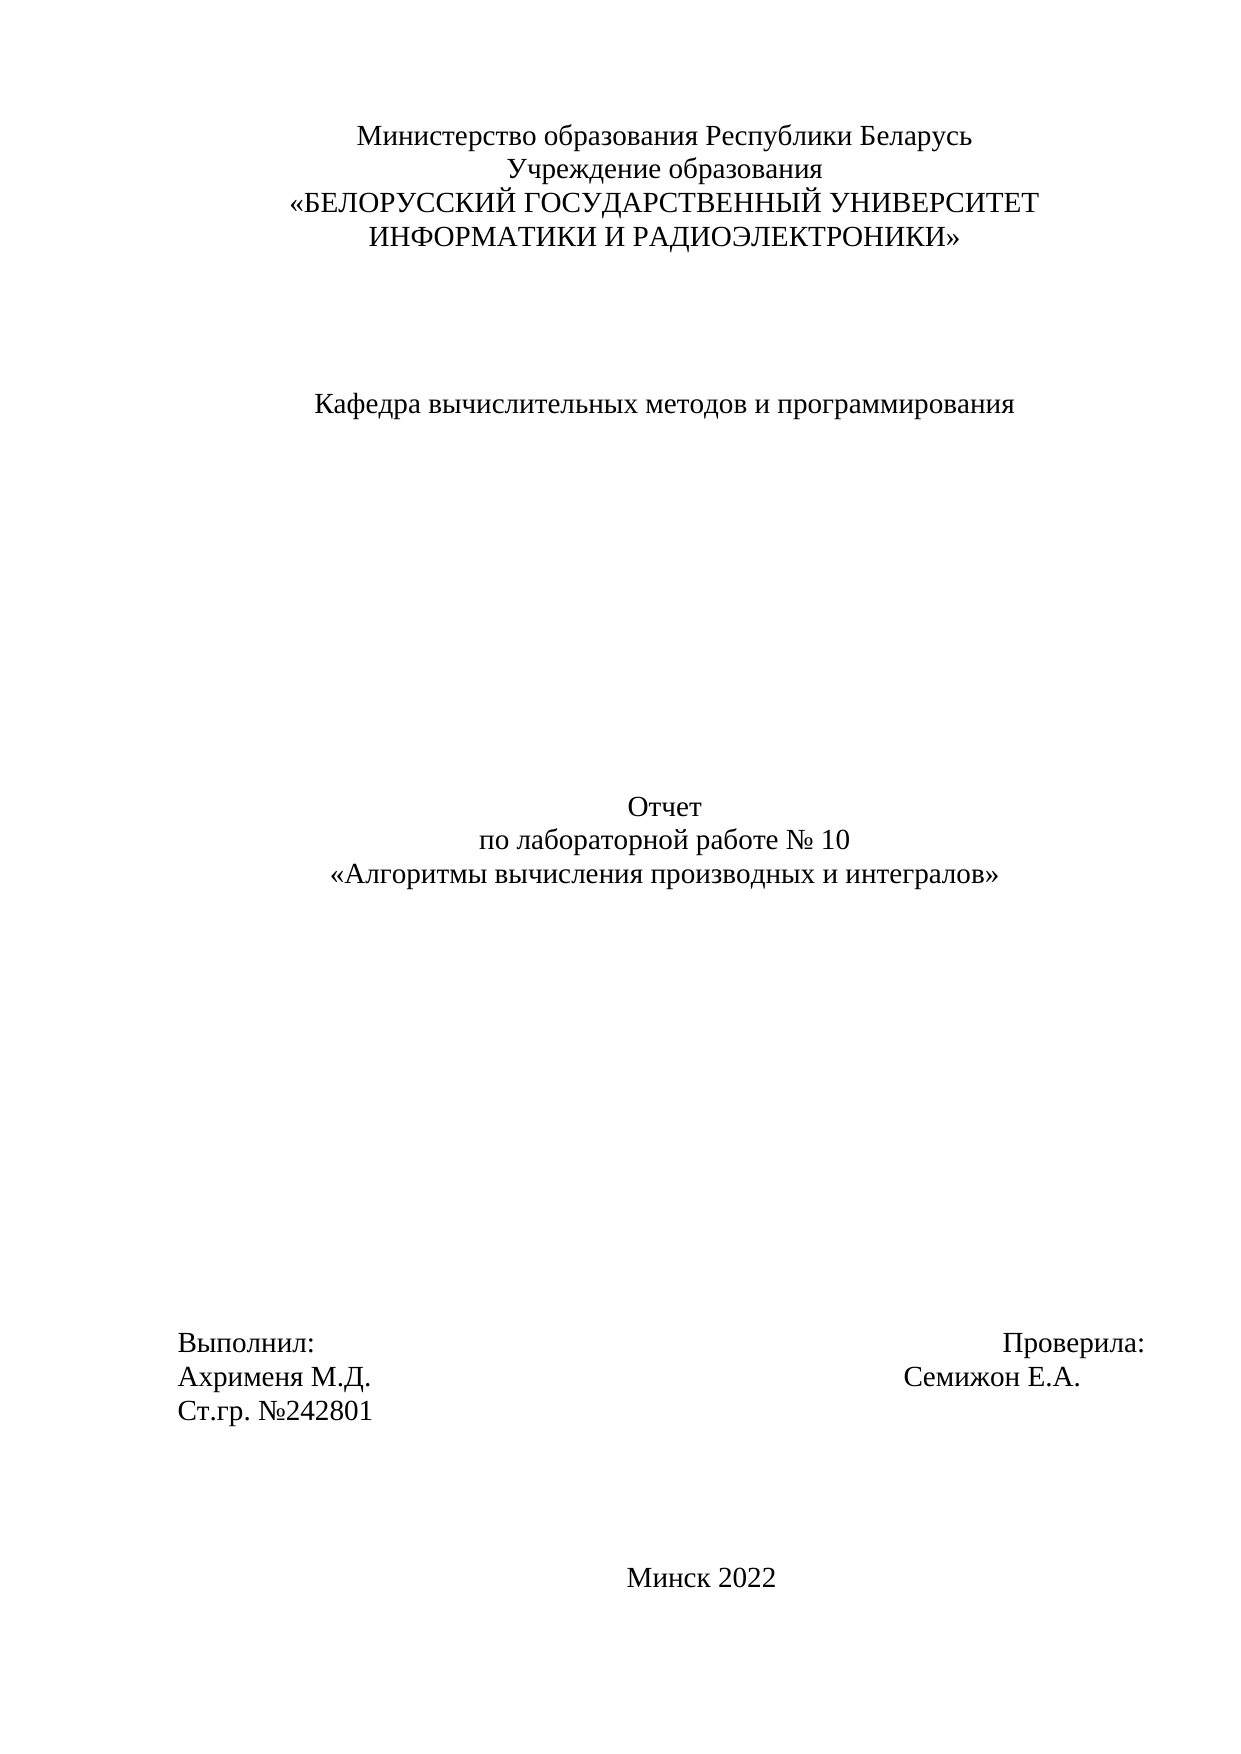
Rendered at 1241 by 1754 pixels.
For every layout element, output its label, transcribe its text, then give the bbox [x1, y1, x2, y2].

text Кафедра вычислительных методов и программирования [177, 386, 1152, 420]
text Минск 2022 [177, 1560, 1152, 1594]
text Отчет [177, 789, 1152, 822]
text Выполнил: Проверила: [177, 1326, 1152, 1359]
text Ахрименя М.Д. Семижон Е.А. [177, 1359, 1152, 1393]
text Ст.гр. №242801 [177, 1393, 1152, 1426]
text «БЕЛОРУССКИЙ ГОСУДАРСТВЕННЫЙ УНИВЕРСИТЕТ ИНФОРМАТИКИ И РАДИОЭЛЕКТРОНИКИ» [177, 185, 1152, 252]
text Учреждение образования [177, 152, 1152, 185]
text по лабораторной работе № 10 [177, 822, 1152, 856]
text «Алгоритмы вычисления производных и интегралов» [177, 856, 1152, 889]
text Министерство образования Республики Беларусь [177, 118, 1152, 152]
